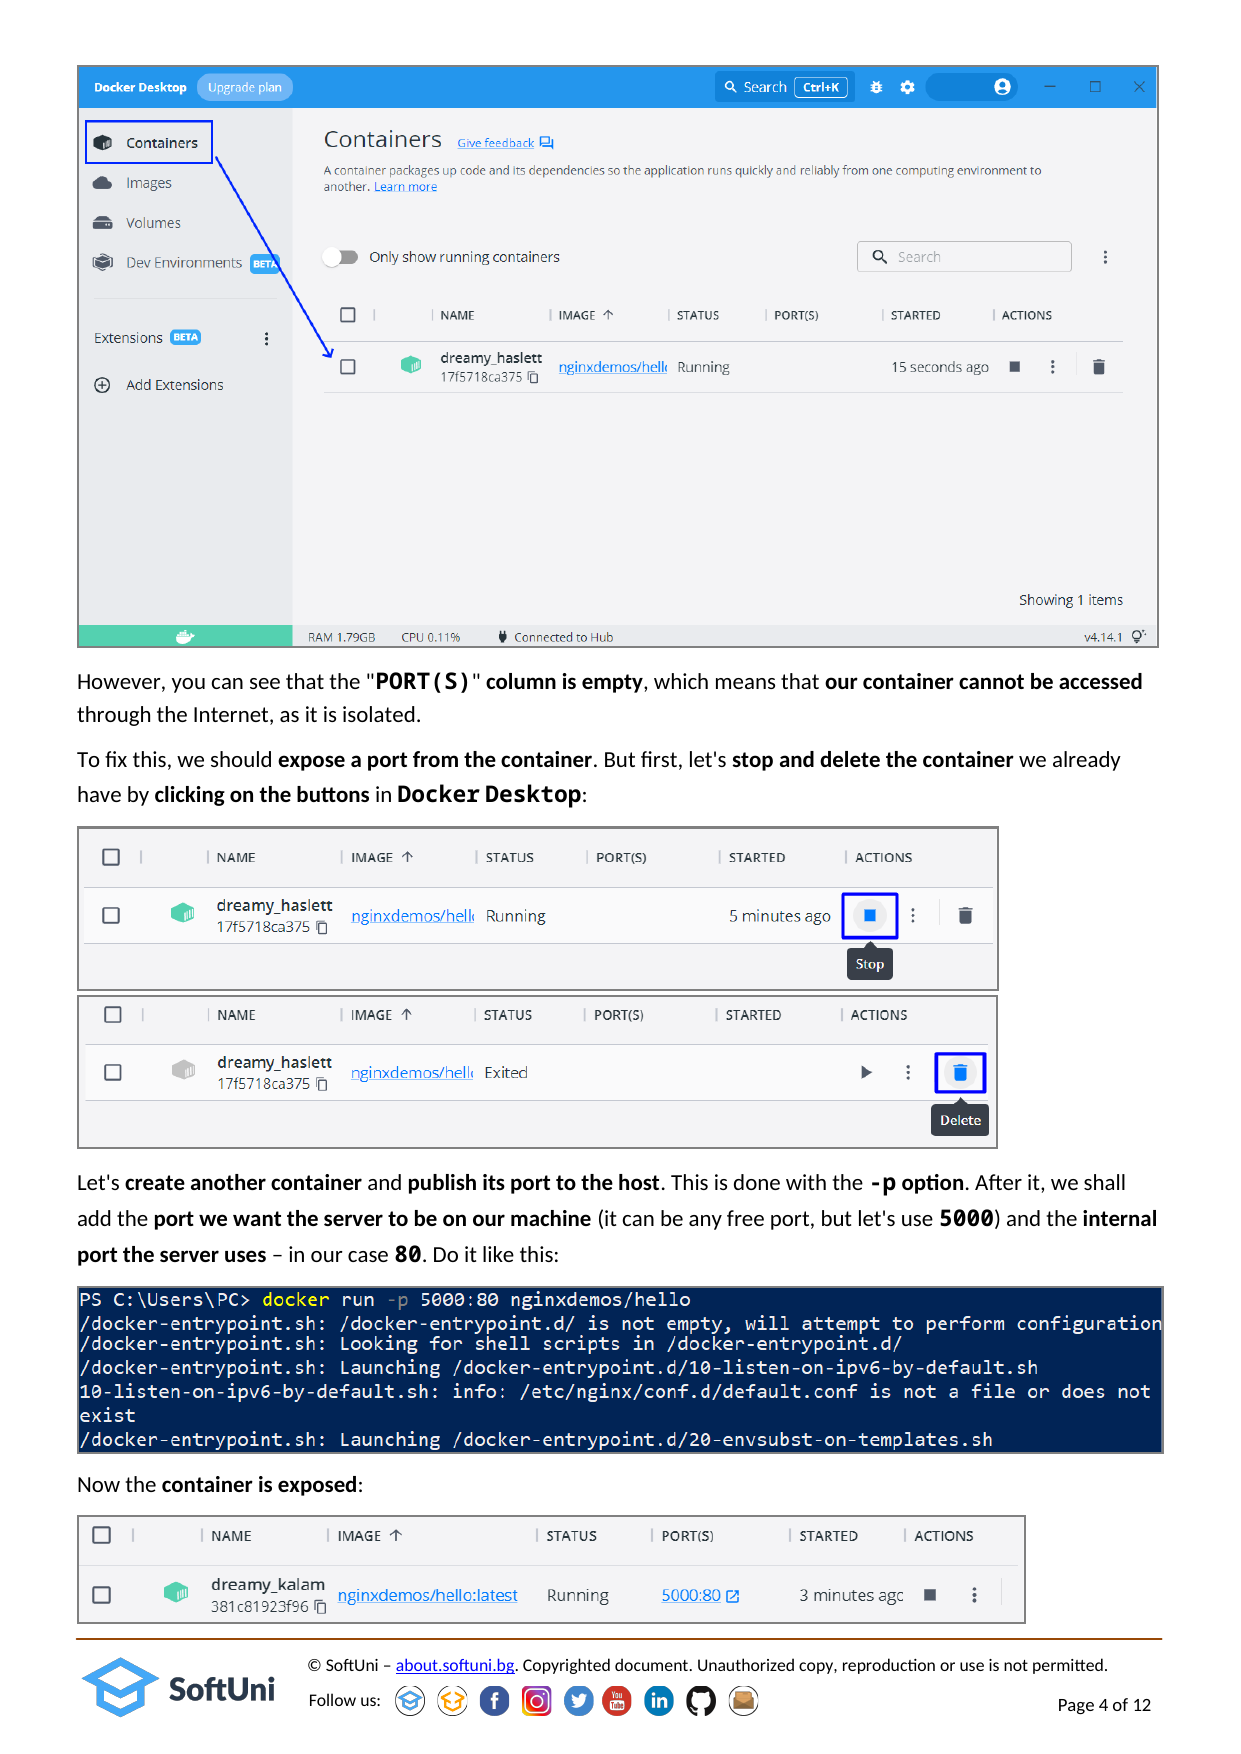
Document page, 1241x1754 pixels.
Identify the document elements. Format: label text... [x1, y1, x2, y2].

picture [79, 67, 1157, 646]
picture [395, 1686, 425, 1716]
picture [728, 1686, 759, 1716]
picture [79, 1288, 1162, 1452]
picture [79, 1517, 1024, 1622]
picture [644, 1686, 651, 1694]
picture [479, 1686, 510, 1716]
text However, you can see that the "PORT(S)" column is empty, which means that our container cannot be accessed through the Internet, as it is isolated. [77, 665, 1163, 728]
picture [437, 1686, 468, 1716]
picture [564, 1686, 594, 1716]
text To fix this, we should expose a port from the container. But first, let's stop and delete the container we already have by clicking on the buttons in Docker Desktop: [77, 745, 1163, 809]
picture [658, 1698, 667, 1707]
picture [667, 1686, 674, 1694]
picture [665, 1707, 674, 1716]
picture [79, 997, 996, 1147]
picture [79, 829, 997, 989]
picture [602, 1686, 632, 1716]
text Let's create another container and publish its port to the host. This is done with the -p option. After it, we shall add the port we want the server to be on our machine (it can be any free port, but let's use 5000) and the internal port the server uses – in our case 80. Do it like this: [77, 1166, 1163, 1269]
picture [522, 1686, 552, 1716]
text Now the container is exposed: [77, 1471, 1163, 1498]
picture [75, 1651, 281, 1723]
picture [644, 1707, 653, 1716]
picture [686, 1686, 716, 1716]
